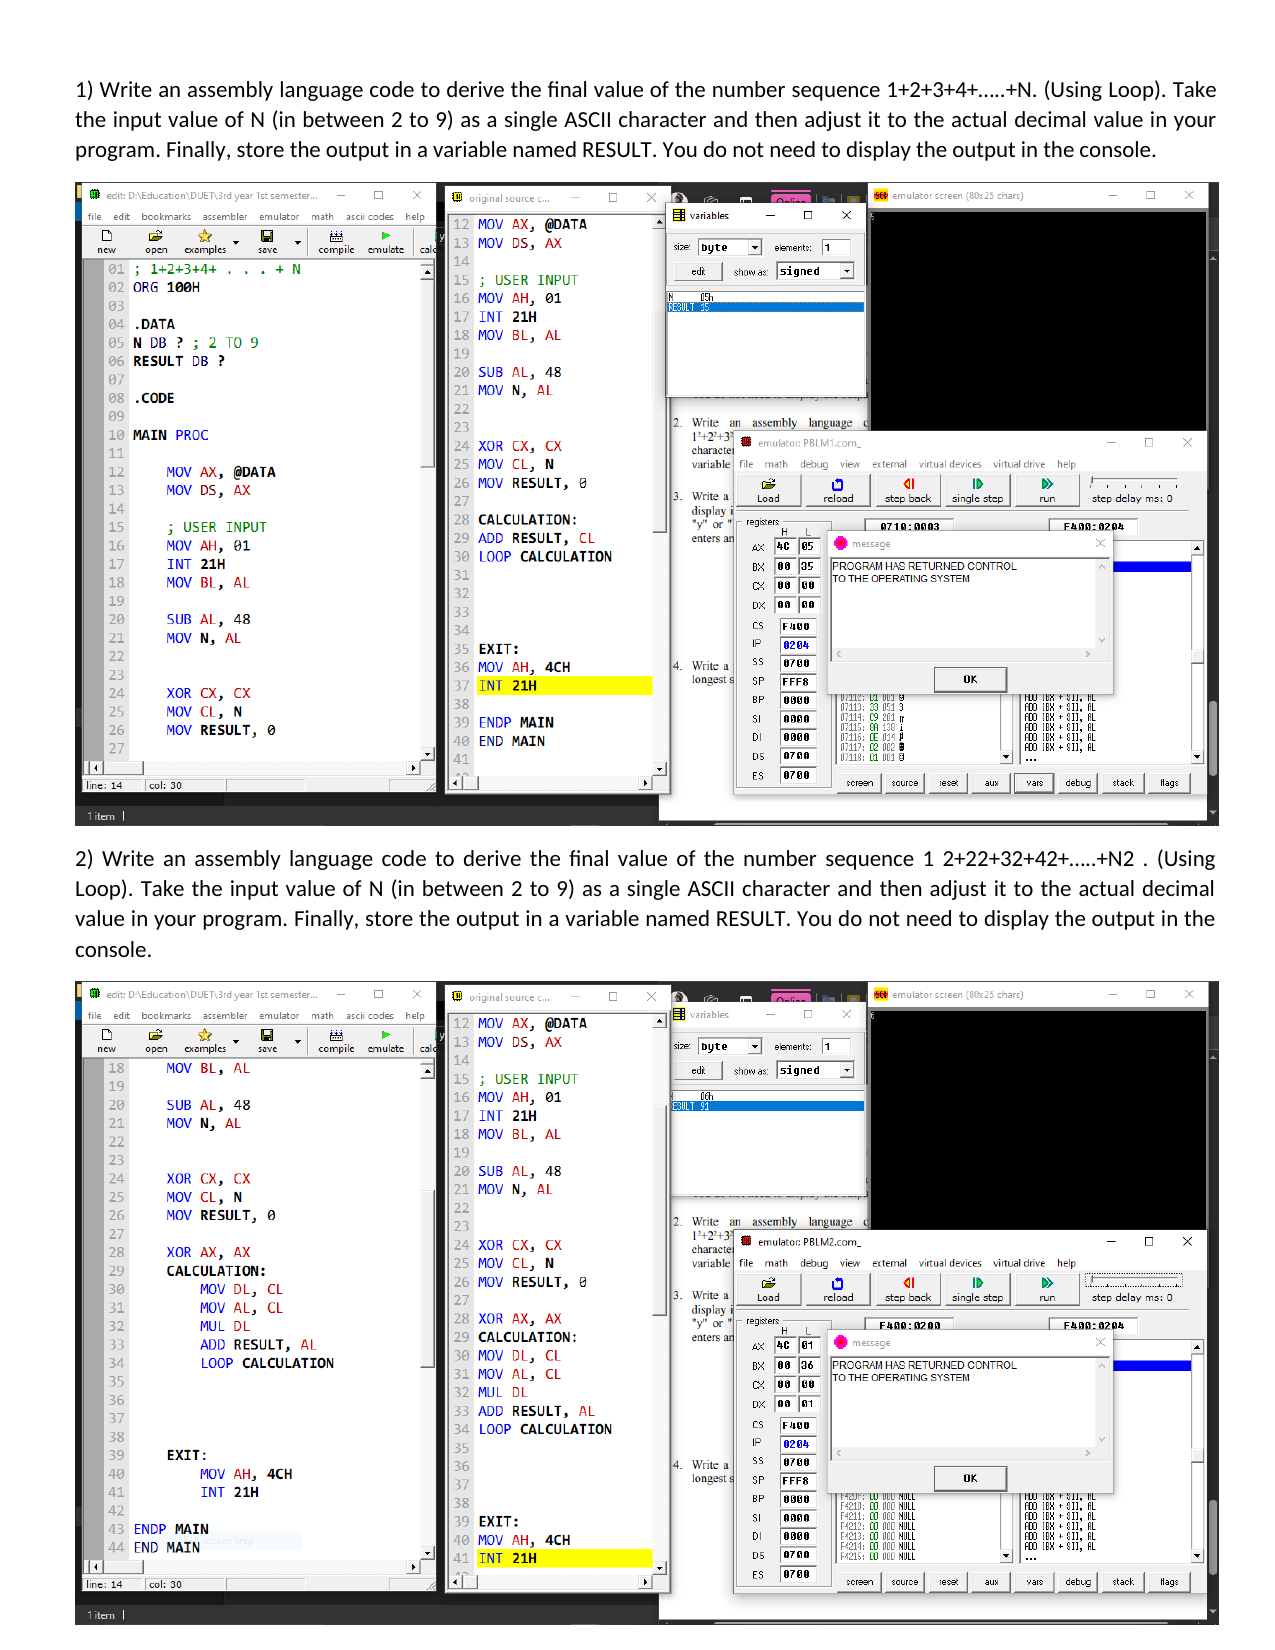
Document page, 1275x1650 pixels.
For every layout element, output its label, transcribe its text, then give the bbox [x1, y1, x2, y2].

picture [75, 182, 1219, 826]
text 2) Write an assembly language code to derive the final value of the number sequence 1 2+22+32+42+…..+N2 . (Using Loop). Take the input value of N (in between 2 to 9) as a single ASCII character and then adjust it to the actual decimal value in your program. Finally, store the output in a variable named RESULT. You do not need to display the output in the console. [75, 844, 1219, 963]
text 1) Write an assembly language code to derive the final value of the number sequence 1+2+3+4+…..+N. (Using Loop). Take the input value of N (in between 2 to 9) as a single ASCII character and then adjust it to the actual decimal value in your program. Finally, store the output in a variable named RESULT. You do not need to display the output in the console. [75, 75, 1219, 163]
picture [75, 981, 1219, 1625]
